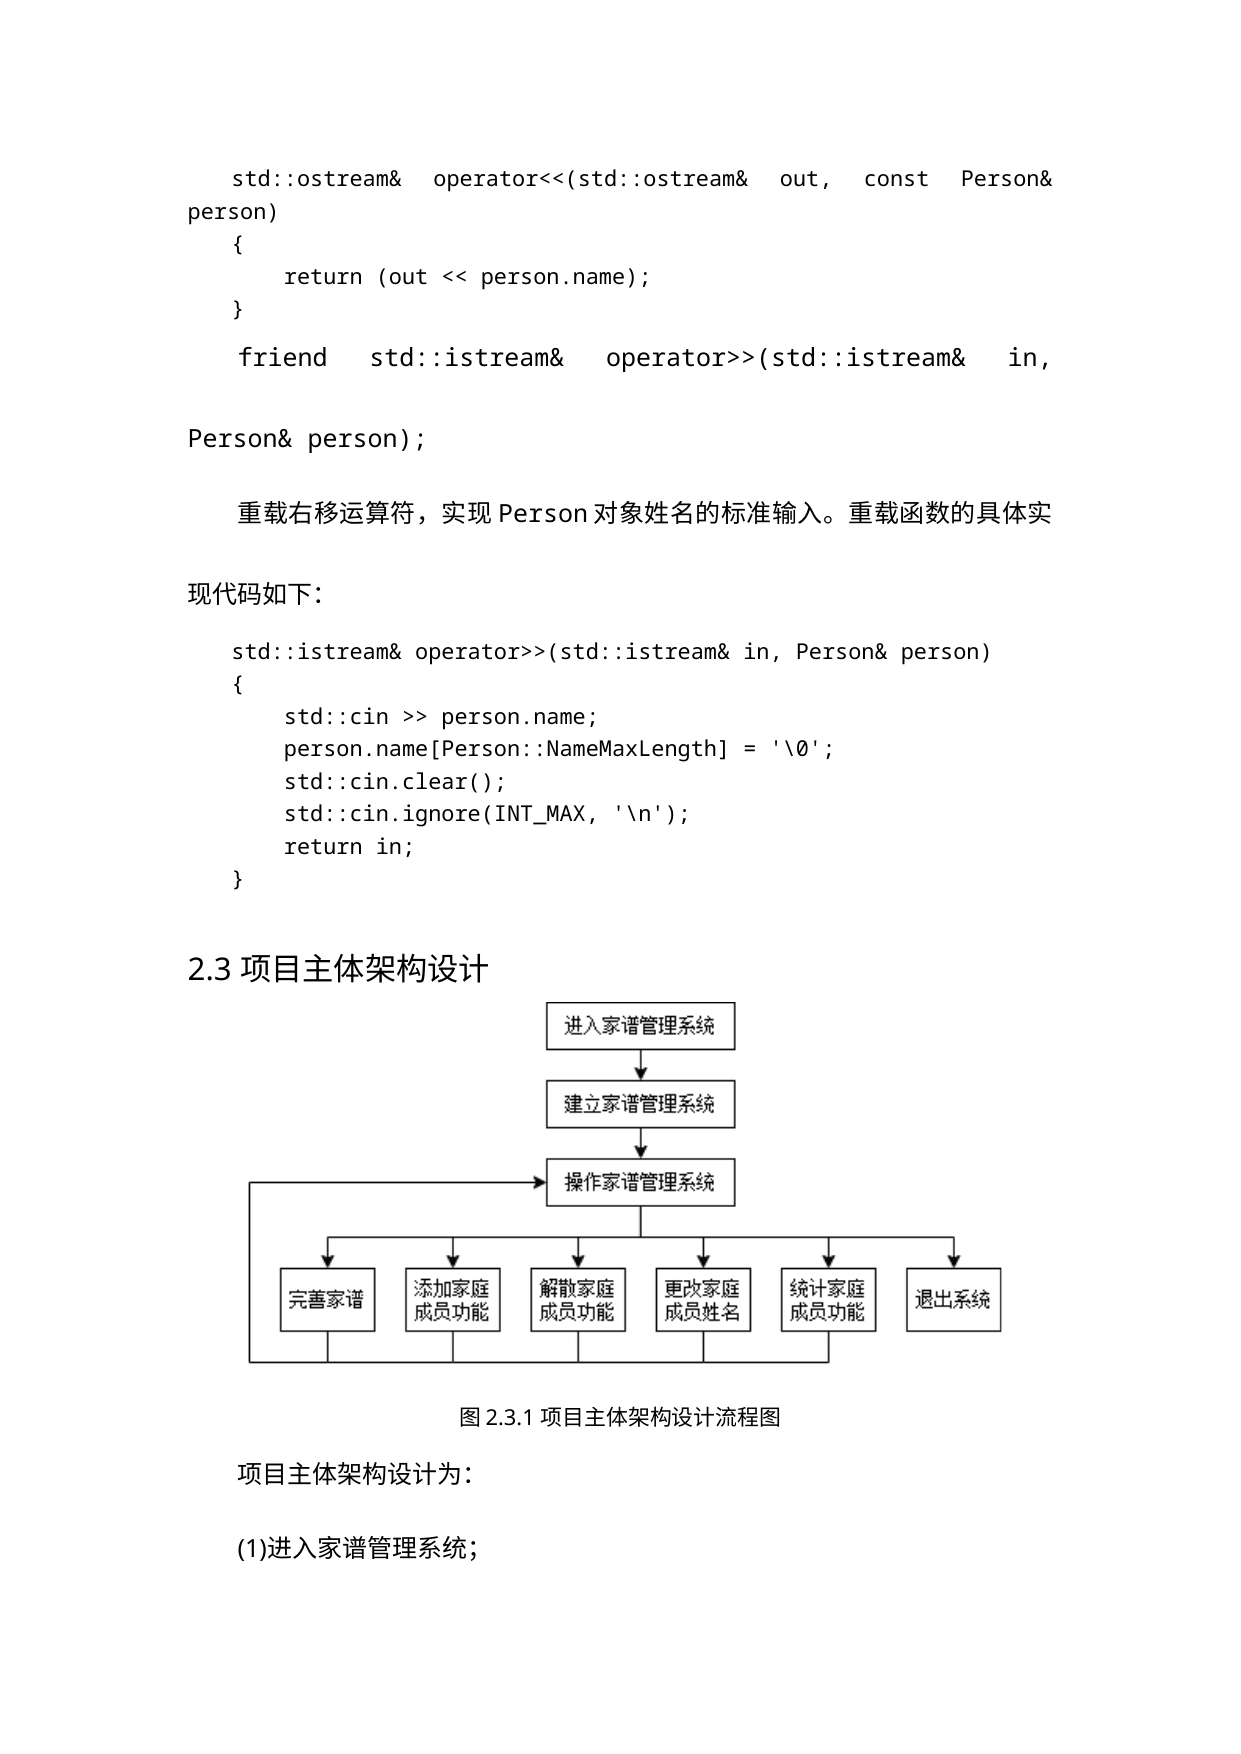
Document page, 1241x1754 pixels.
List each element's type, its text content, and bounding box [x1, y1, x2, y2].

text 项目主体架构设计为： [187, 1440, 1053, 1505]
text return (out << person.name); [187, 259, 1053, 292]
text 重载右移运算符，实现Person对象姓名的标准输入。重载函数的具体实现代码如下： [187, 479, 1053, 625]
text } [187, 862, 1053, 894]
picture [238, 1002, 1002, 1376]
text std::istream& operator>>(std::istream& in, Person& person) [187, 634, 1053, 667]
text std::cin.ignore(INT_MAX, '\n'); [187, 797, 1053, 829]
text } [187, 292, 1053, 324]
text std::cin.clear(); [187, 764, 1053, 797]
text 图2.3.1 项目主体架构设计流程图 [187, 1400, 1053, 1432]
text std::cin >> person.name; [187, 699, 1053, 732]
text friend std::istream& operator>>(std::istream& in, Person& person); [187, 324, 1053, 471]
text (1)进入家谱管理系统； [187, 1514, 1053, 1579]
text std::ostream& operator<<(std::ostream& out, const Person& person) [187, 162, 1053, 227]
text { [187, 227, 1053, 259]
text { [187, 667, 1053, 699]
text person.name[Person::NameMaxLength] = '\0'; [187, 732, 1053, 764]
text return in; [187, 829, 1053, 862]
subtitle 2.3 项目主体架构设计 [187, 944, 1053, 990]
